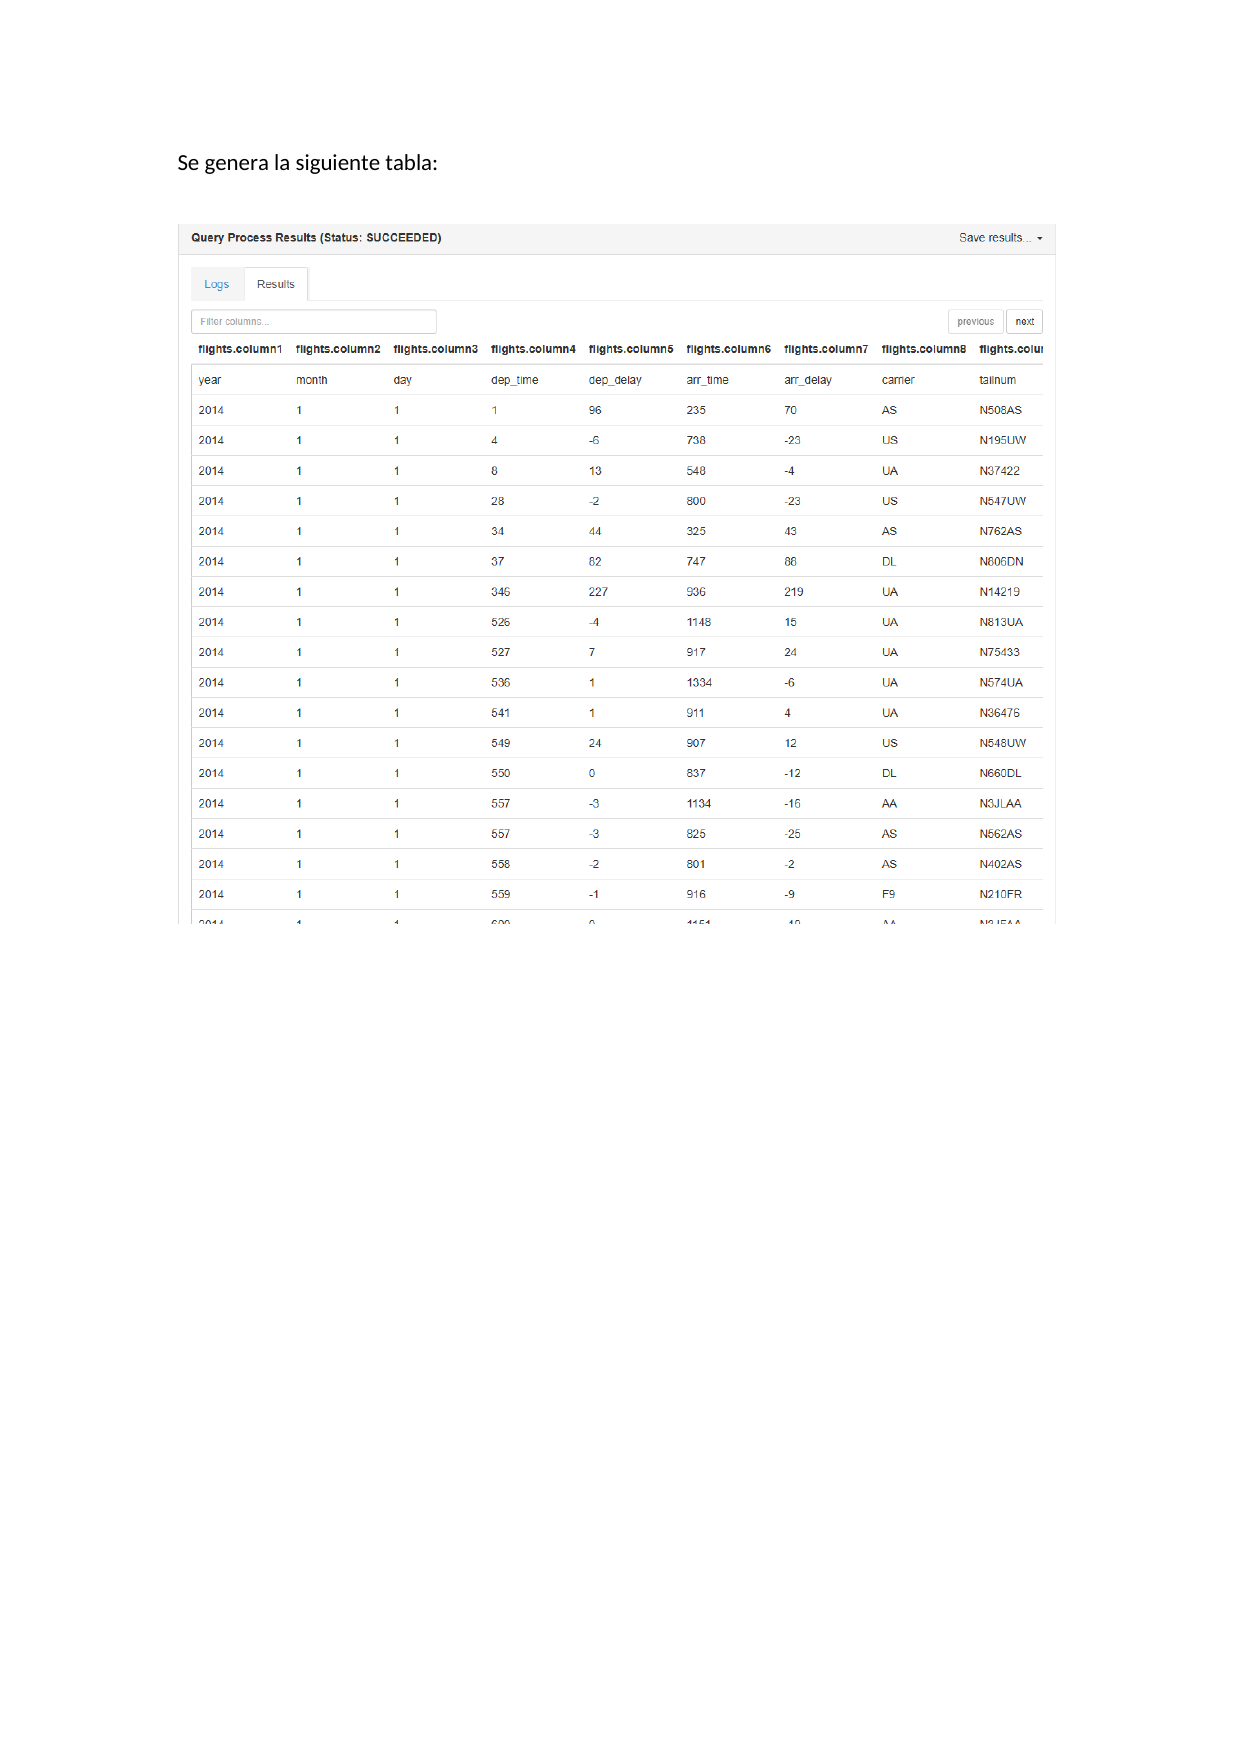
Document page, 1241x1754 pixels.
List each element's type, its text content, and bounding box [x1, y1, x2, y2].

text Se genera la siguiente tabla: [177, 148, 1063, 206]
picture [177, 224, 1063, 924]
